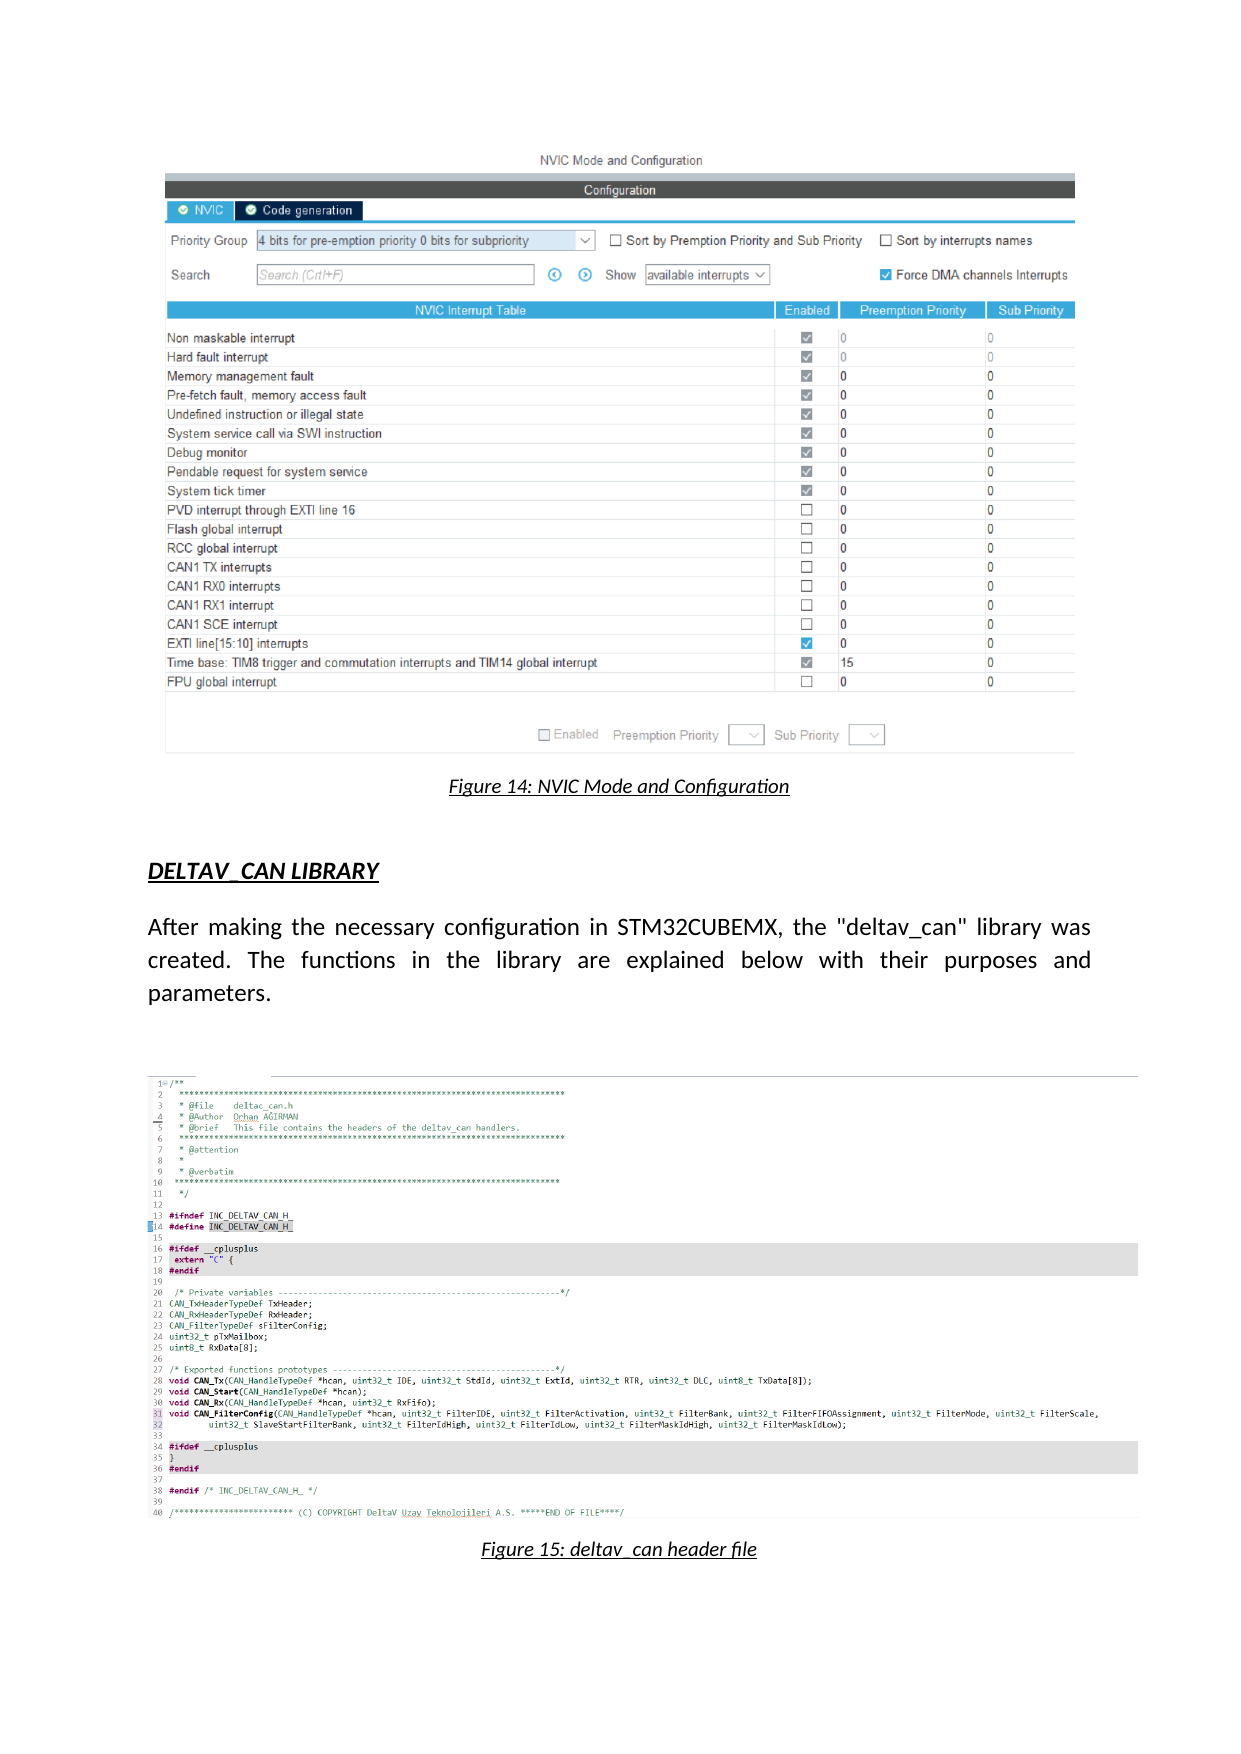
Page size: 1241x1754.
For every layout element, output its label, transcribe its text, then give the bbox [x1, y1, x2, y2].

picture [147, 1076, 1139, 1518]
text After making the necessary configuration in STM32CUBEMX, the "deltav_can" library was created. The functions in the library are explained below with their purposes and parameters. [148, 911, 1093, 1007]
text Figure 15: deltav_can header file [148, 1536, 1093, 1562]
text DELTAV_CAN LIBRARY [148, 855, 1093, 886]
text Figure 14: NVIC Mode and Configuration [148, 773, 1093, 798]
picture [165, 147, 1075, 754]
